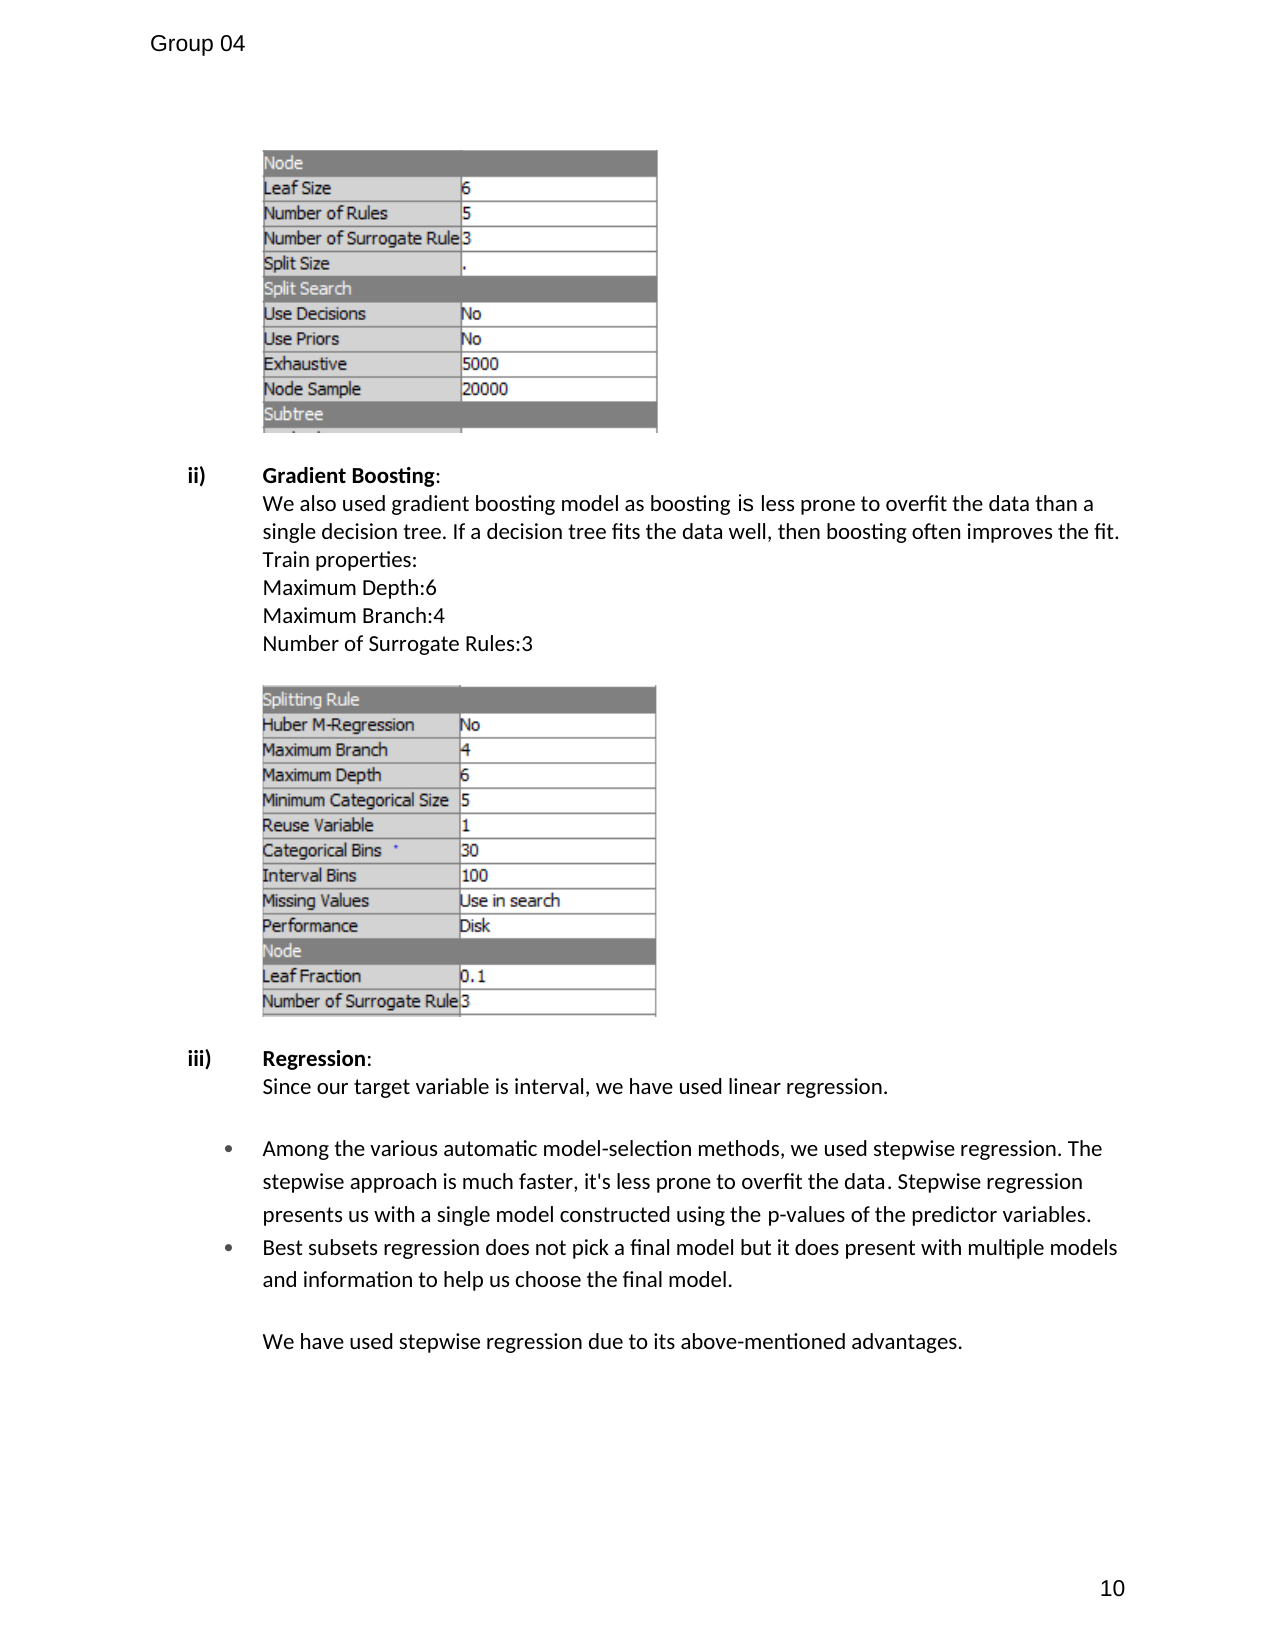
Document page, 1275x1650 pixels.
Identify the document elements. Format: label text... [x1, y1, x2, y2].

list Among the various automatic model-selection methods, we used stepwise regression. The stepwise approach is much faster, it's less prone to overfit the data. Stepwise regression presents us with a single model constructed using the p-values of the predictor variables. [225, 1129, 1125, 1228]
text Train properties: Maximum Depth:6 [262, 545, 1125, 601]
list Regression: Since our target variable is interval, we have used linear regression. [187, 1044, 1125, 1100]
text Number of Surrogate Rules:3 [187, 629, 1125, 657]
list Gradient Boosting: [187, 461, 1125, 489]
text Maximum Branch:4 [262, 601, 1125, 629]
text We also used gradient boosting model as boosting is less prone to overfit the data than a single decision tree. If a decision tree fits the data well, then boosting often improves the fit. [262, 489, 1125, 545]
text We have used stepwise regression due to its above-mentioned advantages. [225, 1323, 1125, 1356]
picture [262, 150, 658, 433]
list Best subsets regression does not pick a final model but it does present with multiple models and information to help us choose the final model. [225, 1228, 1125, 1293]
picture [262, 685, 657, 1017]
